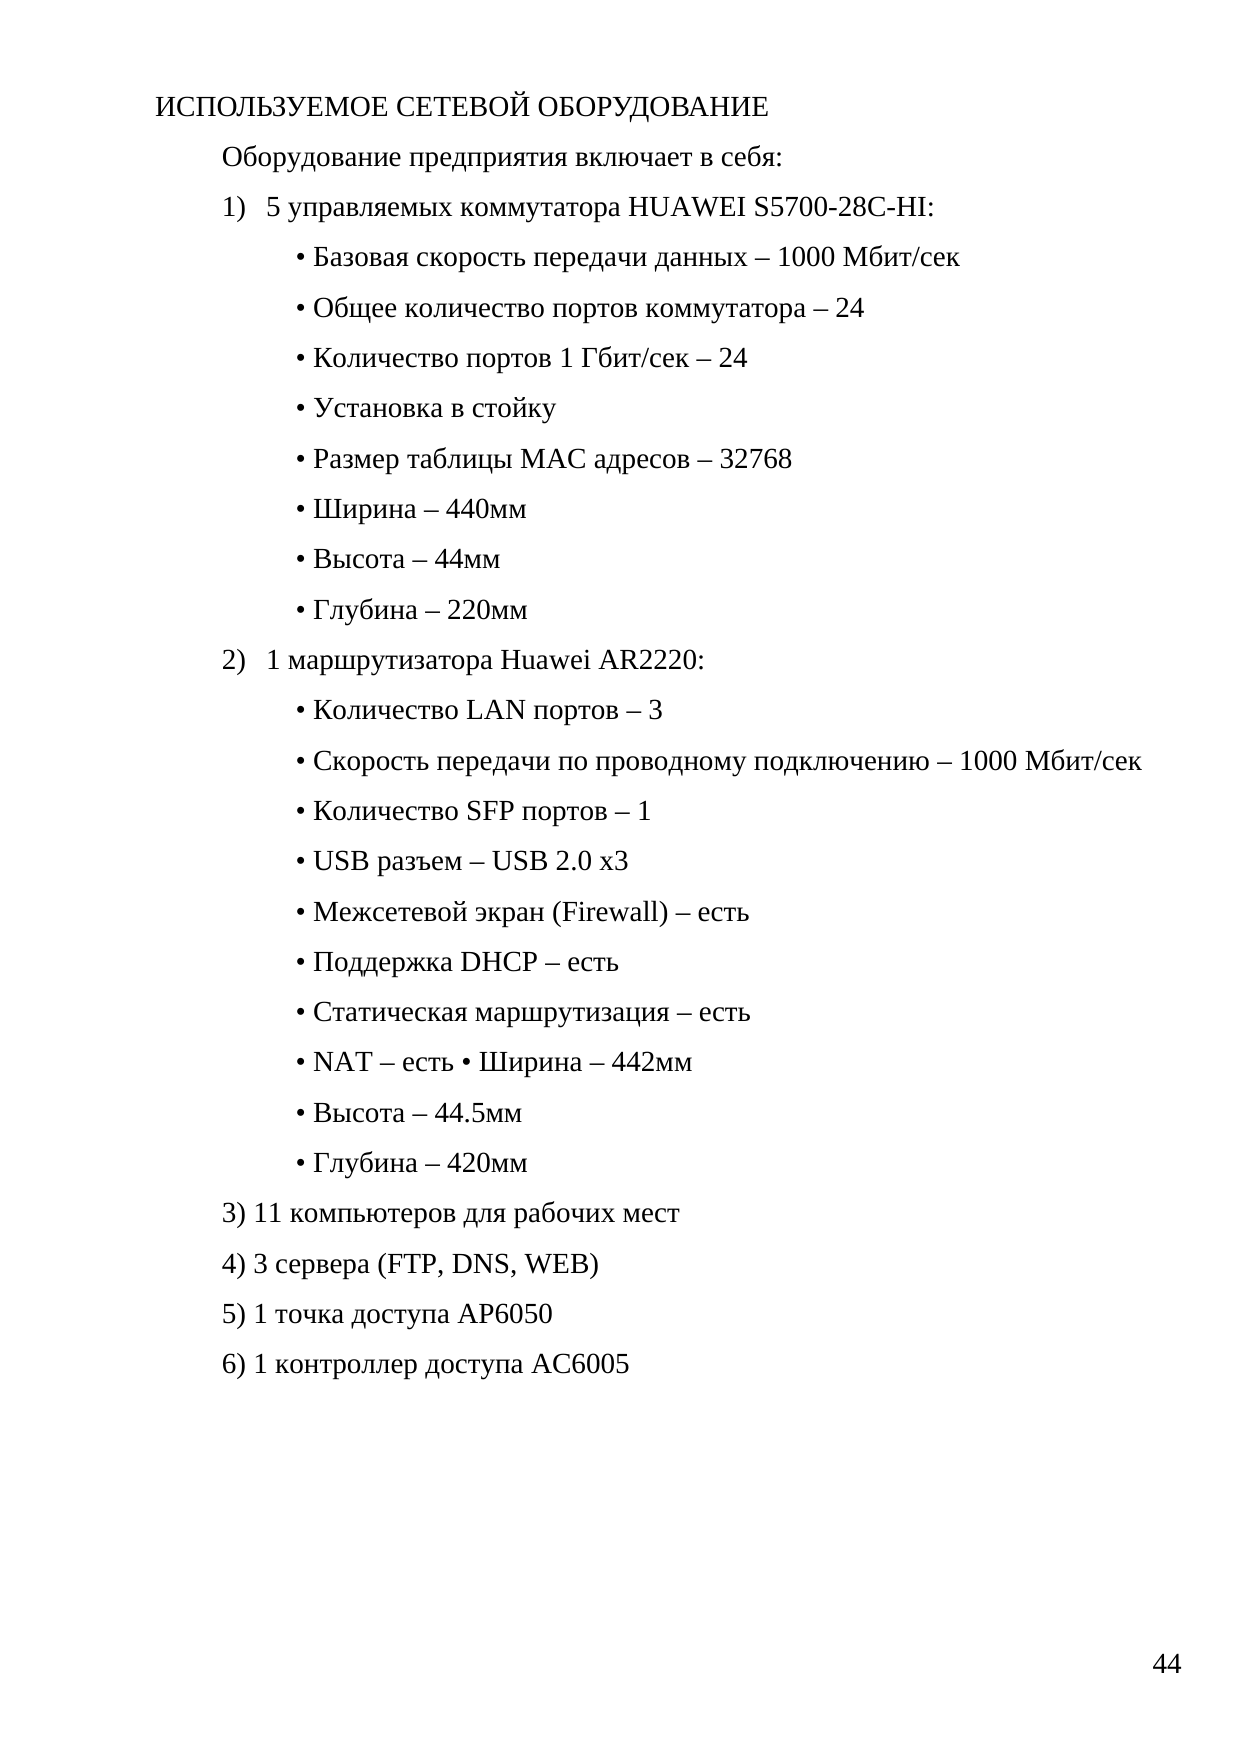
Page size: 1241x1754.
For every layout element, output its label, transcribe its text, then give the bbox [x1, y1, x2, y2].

text Оборудование предприятия включает в себя: [148, 139, 1181, 172]
list • Межсетевой экран (Firewall) – есть [148, 894, 1181, 927]
list • Установка в стойку [148, 391, 1181, 424]
list 1 маршрутизатора Huawei AR2220: [148, 642, 1181, 676]
list • Количество портов 1 Гбит/сек – 24 [148, 340, 1181, 374]
list • Скорость передачи по проводному подключению – 1000 Мбит/сек [148, 743, 1181, 776]
list • Высота – 44.5мм [148, 1095, 1181, 1128]
list • Статическая маршрутизация – есть [148, 994, 1181, 1028]
list • NAT – есть • Ширина – 442мм [148, 1044, 1181, 1078]
list • Количество LAN портов – 3 [148, 692, 1181, 726]
list • Глубина – 420мм [148, 1145, 1181, 1179]
list • Базовая скорость передачи данных – 1000 Мбит/сек [148, 239, 1181, 273]
text 6) 1 контроллер доступа AC6005 [148, 1346, 1181, 1380]
list • USB разъем – USB 2.0 x3 [148, 843, 1181, 877]
list 5 управляемых коммутатора HUAWEI S5700-28C-HI: [148, 189, 1181, 223]
list • Общее количество портов коммутатора – 24 [148, 290, 1181, 323]
list • Размер таблицы МАС адресов – 32768 [148, 441, 1181, 474]
text 3) 11 компьютеров для рабочих мест [148, 1196, 1181, 1229]
list • Глубина – 220мм [148, 592, 1181, 625]
list • Высота – 44мм [148, 541, 1181, 575]
list • Количество SFP портов – 1 [148, 793, 1181, 827]
subtitle ИСПОЛЬЗУЕМОЕ СЕТЕВОЙ ОБОРУДОВАНИЕ [148, 89, 1181, 122]
list • Поддержка DHCP – есть [148, 944, 1181, 977]
list • Ширина – 440мм [148, 491, 1181, 525]
text 4) 3 сервера (FTP, DNS, WEB) [148, 1246, 1181, 1279]
text 5) 1 точка доступа AP6050 [148, 1296, 1181, 1330]
